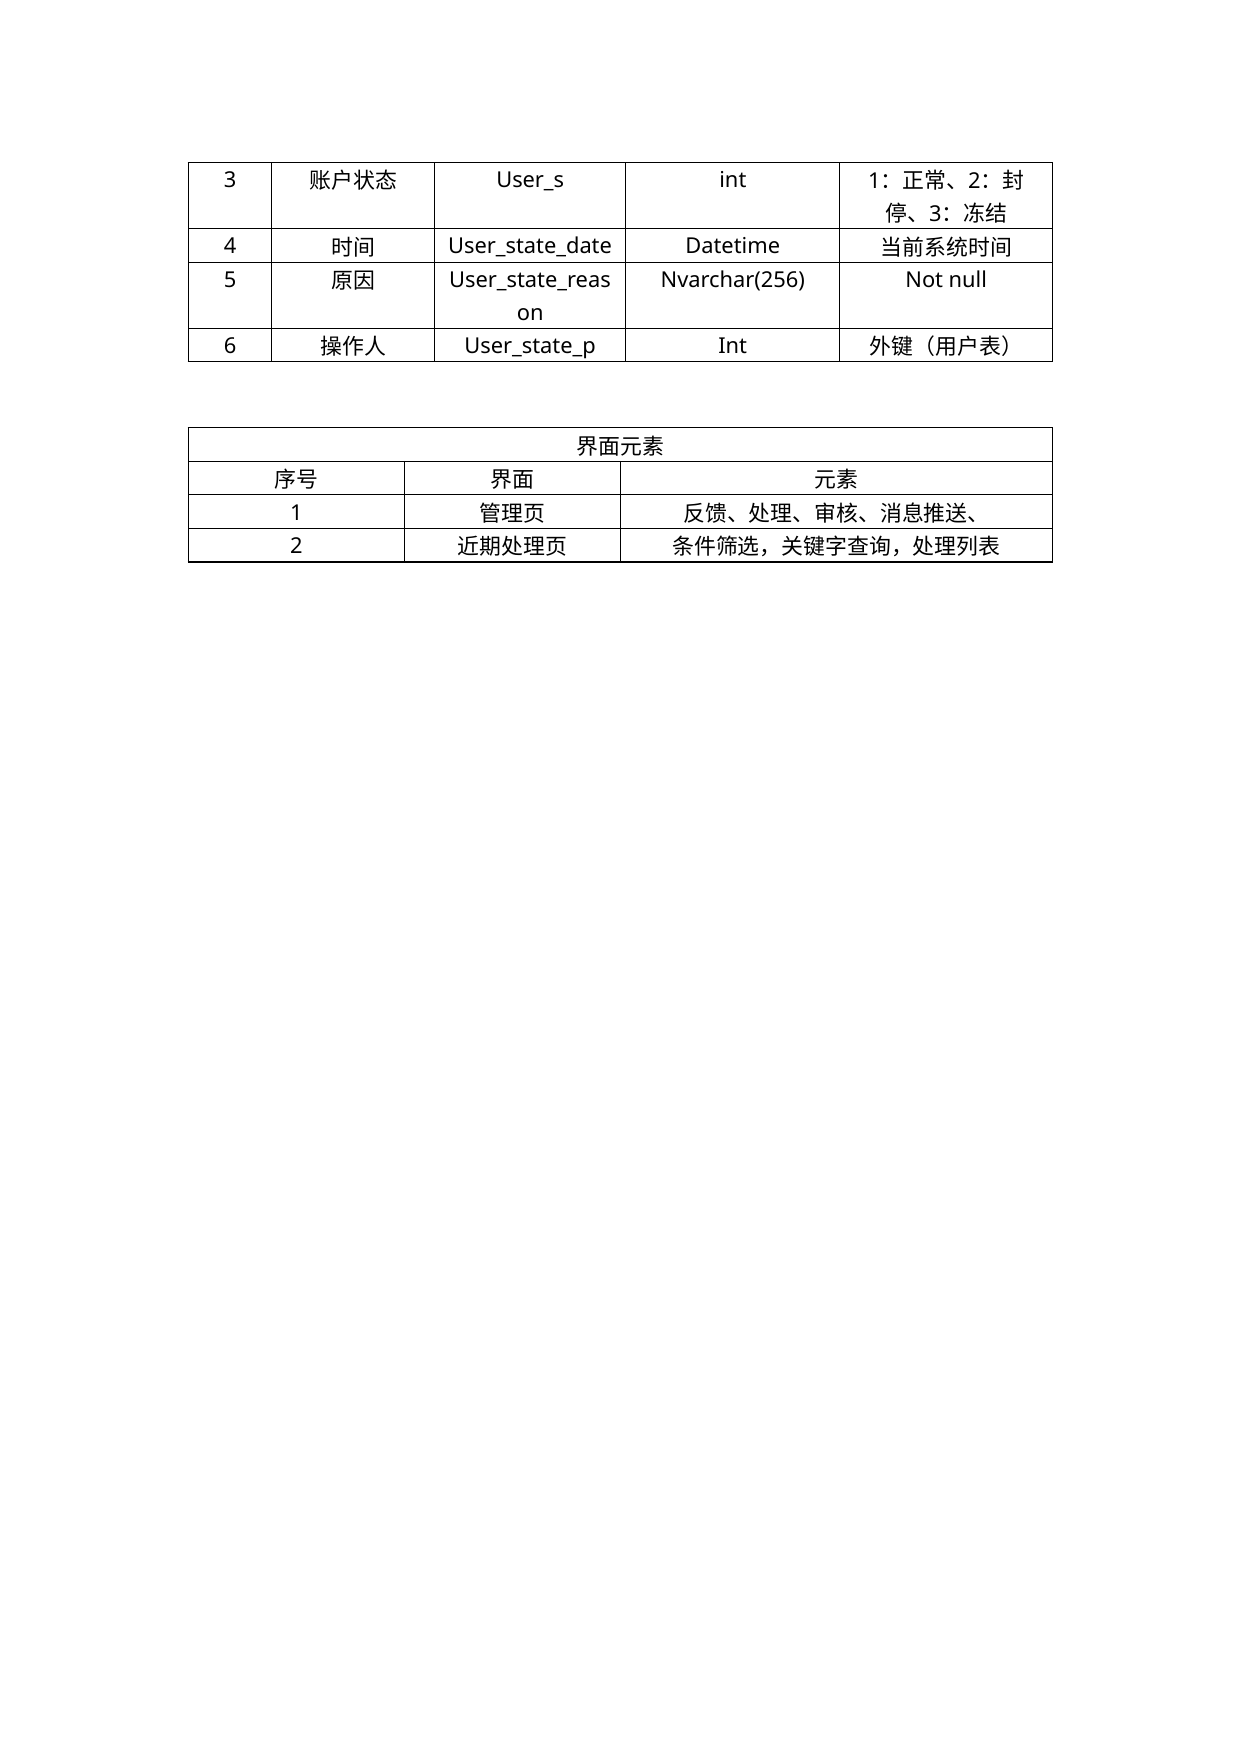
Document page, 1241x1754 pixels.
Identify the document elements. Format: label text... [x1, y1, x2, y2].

table_cell 原因 [272, 263, 434, 328]
table_cell 条件筛选，关键字查询，处理列表 [621, 529, 1052, 561]
table_cell User_s [435, 163, 625, 228]
table_cell User_state_reason [435, 263, 625, 328]
table_cell 近期处理页 [405, 529, 620, 561]
table_cell Nvarchar(256) [626, 263, 839, 328]
table_cell User_state_date [435, 229, 625, 262]
table_cell 账户状态 [272, 163, 434, 228]
table_cell 1 [189, 495, 404, 528]
table_cell int [626, 163, 839, 228]
table_cell User_state_p [435, 329, 625, 361]
table_cell 2 [189, 529, 404, 561]
table_cell 序号 [189, 462, 404, 494]
table_cell 外键（用户表） [840, 329, 1052, 361]
table_cell Int [626, 329, 839, 361]
table_cell 时间 [272, 229, 434, 262]
table_cell 6 [189, 329, 271, 361]
table_cell 当前系统时间 [840, 229, 1052, 262]
table_cell 操作人 [272, 329, 434, 361]
table_cell 元素 [621, 462, 1052, 494]
table_cell 4 [189, 229, 271, 262]
table_cell 5 [189, 263, 271, 328]
table_cell 界面 [405, 462, 620, 494]
table_cell Datetime [626, 229, 839, 262]
table_cell 3 [189, 163, 271, 228]
table_cell 管理页 [405, 495, 620, 528]
table_header 界面元素 [189, 428, 1052, 461]
table_cell 反馈、处理、审核、消息推送、 [621, 495, 1052, 528]
table_cell 1：正常、2：封停、3：冻结 [840, 163, 1052, 228]
table_cell Not null [840, 263, 1052, 328]
